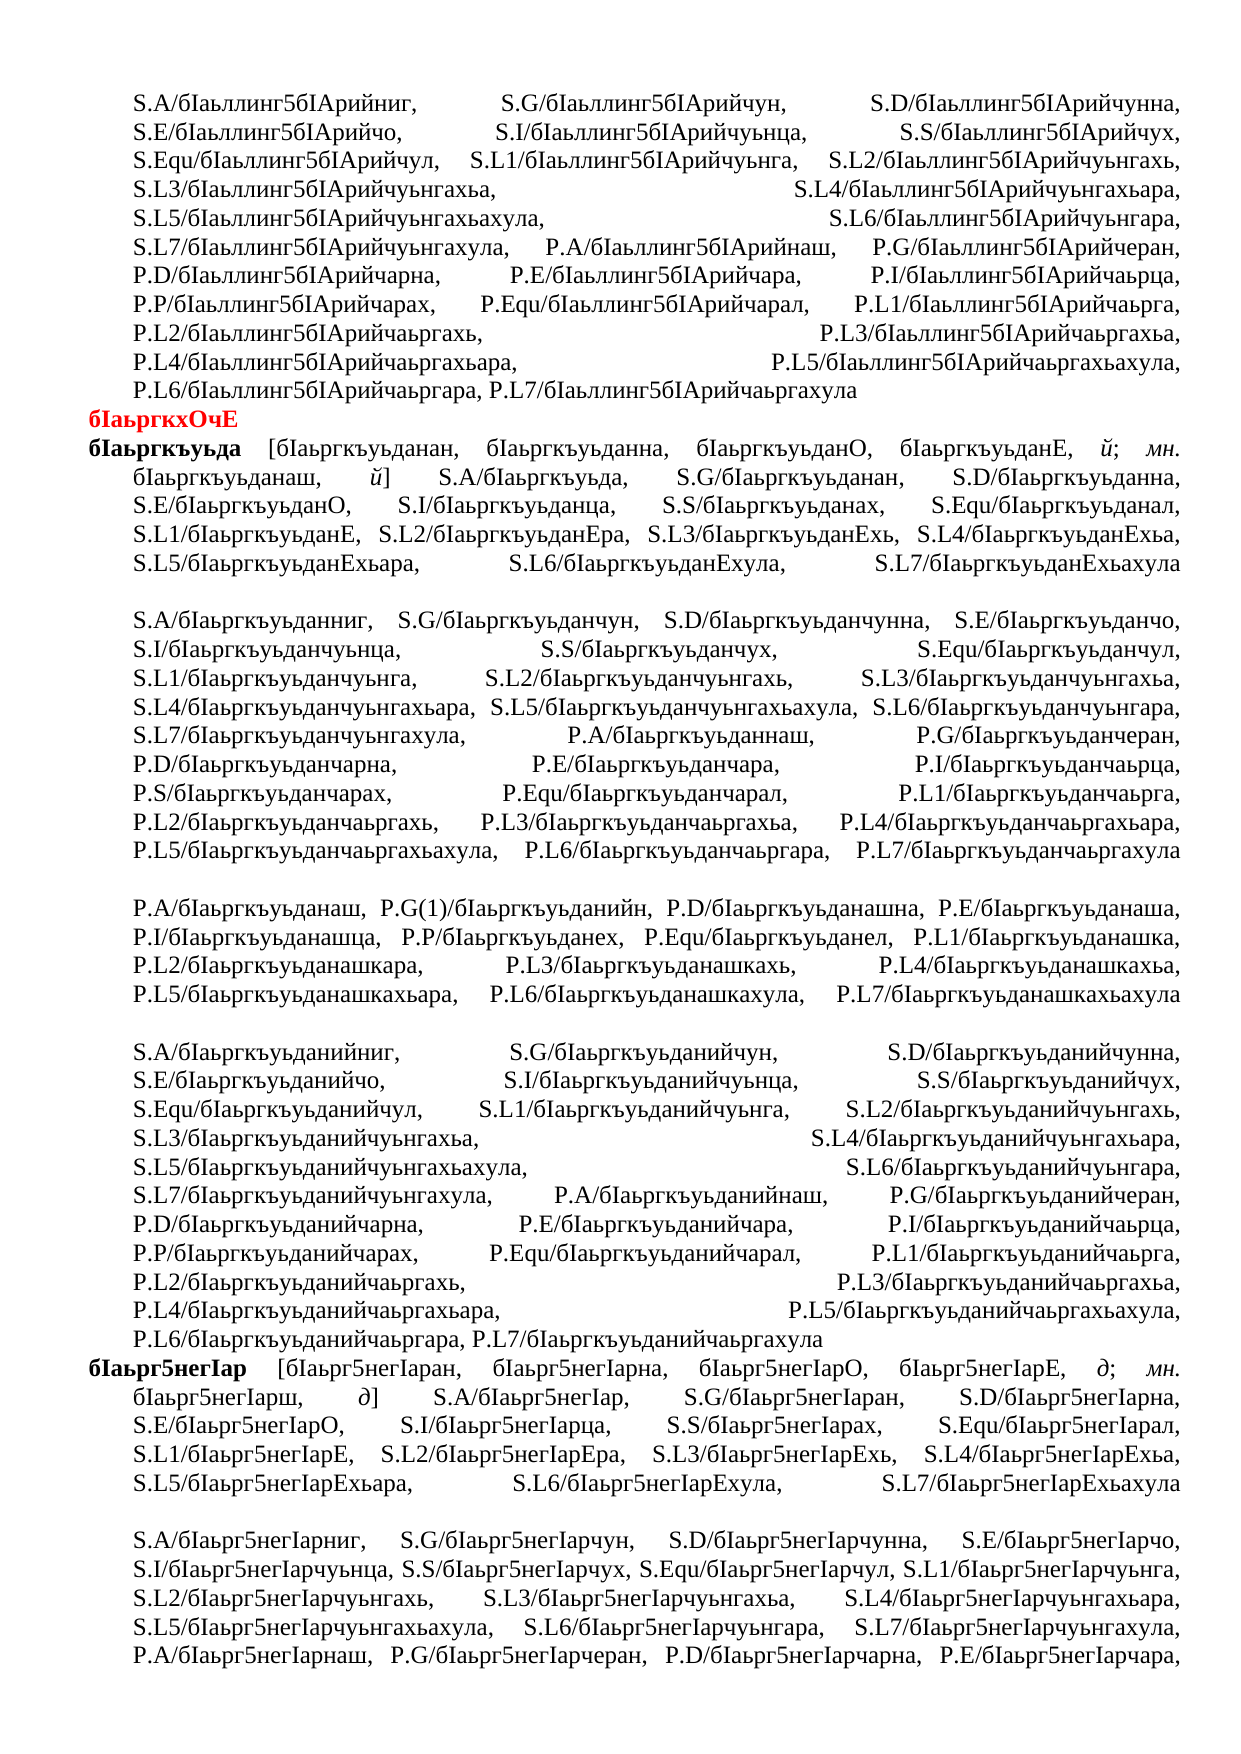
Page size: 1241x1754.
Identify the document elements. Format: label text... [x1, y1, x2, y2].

text бӀаьргкъуьда [бӀаьргкъуьданан, бӀаьргкъуьданна, бӀаьргкъуьданО, бӀаьргкъуьданЕ, й; мн. бӀаьргкъуьданаш, й] S.A/бӀаьргкъуьда, S.G/бӀаьргкъуьданан, S.D/бӀаьргкъуьданна, S.E/бӀаьргкъуьданО, S.I/бӀаьргкъуьданца, S.S/бӀаьргкъуьданах, S.Equ/бӀаьргкъуьданал, S.L1/бӀаьргкъуьданЕ, S.L2/бӀаьргкъуьданЕра, S.L3/бӀаьргкъуьданЕхь, S.L4/бӀаьргкъуьданЕхьа, S.L5/бӀаьргкъуьданЕхьара, S.L6/бӀаьргкъуьданЕхула, S.L7/бӀаьргкъуьданЕхьахула S.A/бӀаьргкъуьданниг, S.G/бӀаьргкъуьданчун, S.D/бӀаьргкъуьданчунна, S.E/бӀаьргкъуьданчо, S.I/бӀаьргкъуьданчуьнца, S.S/бӀаьргкъуьданчух, S.Equ/бӀаьргкъуьданчул, S.L1/бӀаьргкъуьданчуьнга, S.L2/бӀаьргкъуьданчуьнгахь, S.L3/бӀаьргкъуьданчуьнгахьа, S.L4/бӀаьргкъуьданчуьнгахьара, S.L5/бӀаьргкъуьданчуьнгахьахула, S.L6/бӀаьргкъуьданчуьнгара, S.L7/бӀаьргкъуьданчуьнгахула, P.A/бӀаьргкъуьданнаш, P.G/бӀаьргкъуьданчеран, P.D/бӀаьргкъуьданчарна, P.E/бӀаьргкъуьданчара, P.I/бӀаьргкъуьданчаьрца, P.S/бӀаьргкъуьданчарах, P.Equ/бӀаьргкъуьданчарал, P.L1/бӀаьргкъуьданчаьрга, P.L2/бӀаьргкъуьданчаьргахь, P.L3/бӀаьргкъуьданчаьргахьа, P.L4/бӀаьргкъуьданчаьргахьара, P.L5/бӀаьргкъуьданчаьргахьахула, P.L6/бӀаьргкъуьданчаьргара, P.L7/бӀаьргкъуьданчаьргахула P.A/бӀаьргкъуьданаш, P.G(1)/бӀаьргкъуьданийн, P.D/бӀаьргкъуьданашна, P.E/бӀаьргкъуьданаша, P.I/бӀаьргкъуьданашца, P.P/бӀаьргкъуьданех, P.Equ/бӀаьргкъуьданел, P.L1/бӀаьргкъуьданашка, P.L2/бӀаьргкъуьданашкара, P.L3/бӀаьргкъуьданашкахь, P.L4/бӀаьргкъуьданашкахьа, P.L5/бӀаьргкъуьданашкахьара, P.L6/бӀаьргкъуьданашкахула, P.L7/бӀаьргкъуьданашкахьахула S.A/бӀаьргкъуьданийниг, S.G/бӀаьргкъуьданийчун, S.D/бӀаьргкъуьданийчунна, S.E/бӀаьргкъуьданийчо, S.I/бӀаьргкъуьданийчуьнца, S.S/бӀаьргкъуьданийчух, S.Equ/бӀаьргкъуьданийчул, S.L1/бӀаьргкъуьданийчуьнга, S.L2/бӀаьргкъуьданийчуьнгахь, S.L3/бӀаьргкъуьданийчуьнгахьа, S.L4/бӀаьргкъуьданийчуьнгахьара, S.L5/бӀаьргкъуьданийчуьнгахьахула, S.L6/бӀаьргкъуьданийчуьнгара, S.L7/бӀаьргкъуьданийчуьнгахула, P.A/бӀаьргкъуьданийнаш, P.G/бӀаьргкъуьданийчеран, P.D/бӀаьргкъуьданийчарна, P.E/бӀаьргкъуьданийчара, P.I/бӀаьргкъуьданийчаьрца, P.P/бӀаьргкъуьданийчарах, P.Equ/бӀаьргкъуьданийчарал, P.L1/бӀаьргкъуьданийчаьрга, P.L2/бӀаьргкъуьданийчаьргахь, P.L3/бӀаьргкъуьданийчаьргахьа, P.L4/бӀаьргкъуьданийчаьргахьара, P.L5/бӀаьргкъуьданийчаьргахьахула, P.L6/бӀаьргкъуьданийчаьргара, P.L7/бӀаьргкъуьданийчаьргахула [88, 433, 1181, 1353]
text бӀаьргкхОчЕ [88, 404, 1181, 433]
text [88, 1353, 1181, 1669]
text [88, 59, 1181, 404]
